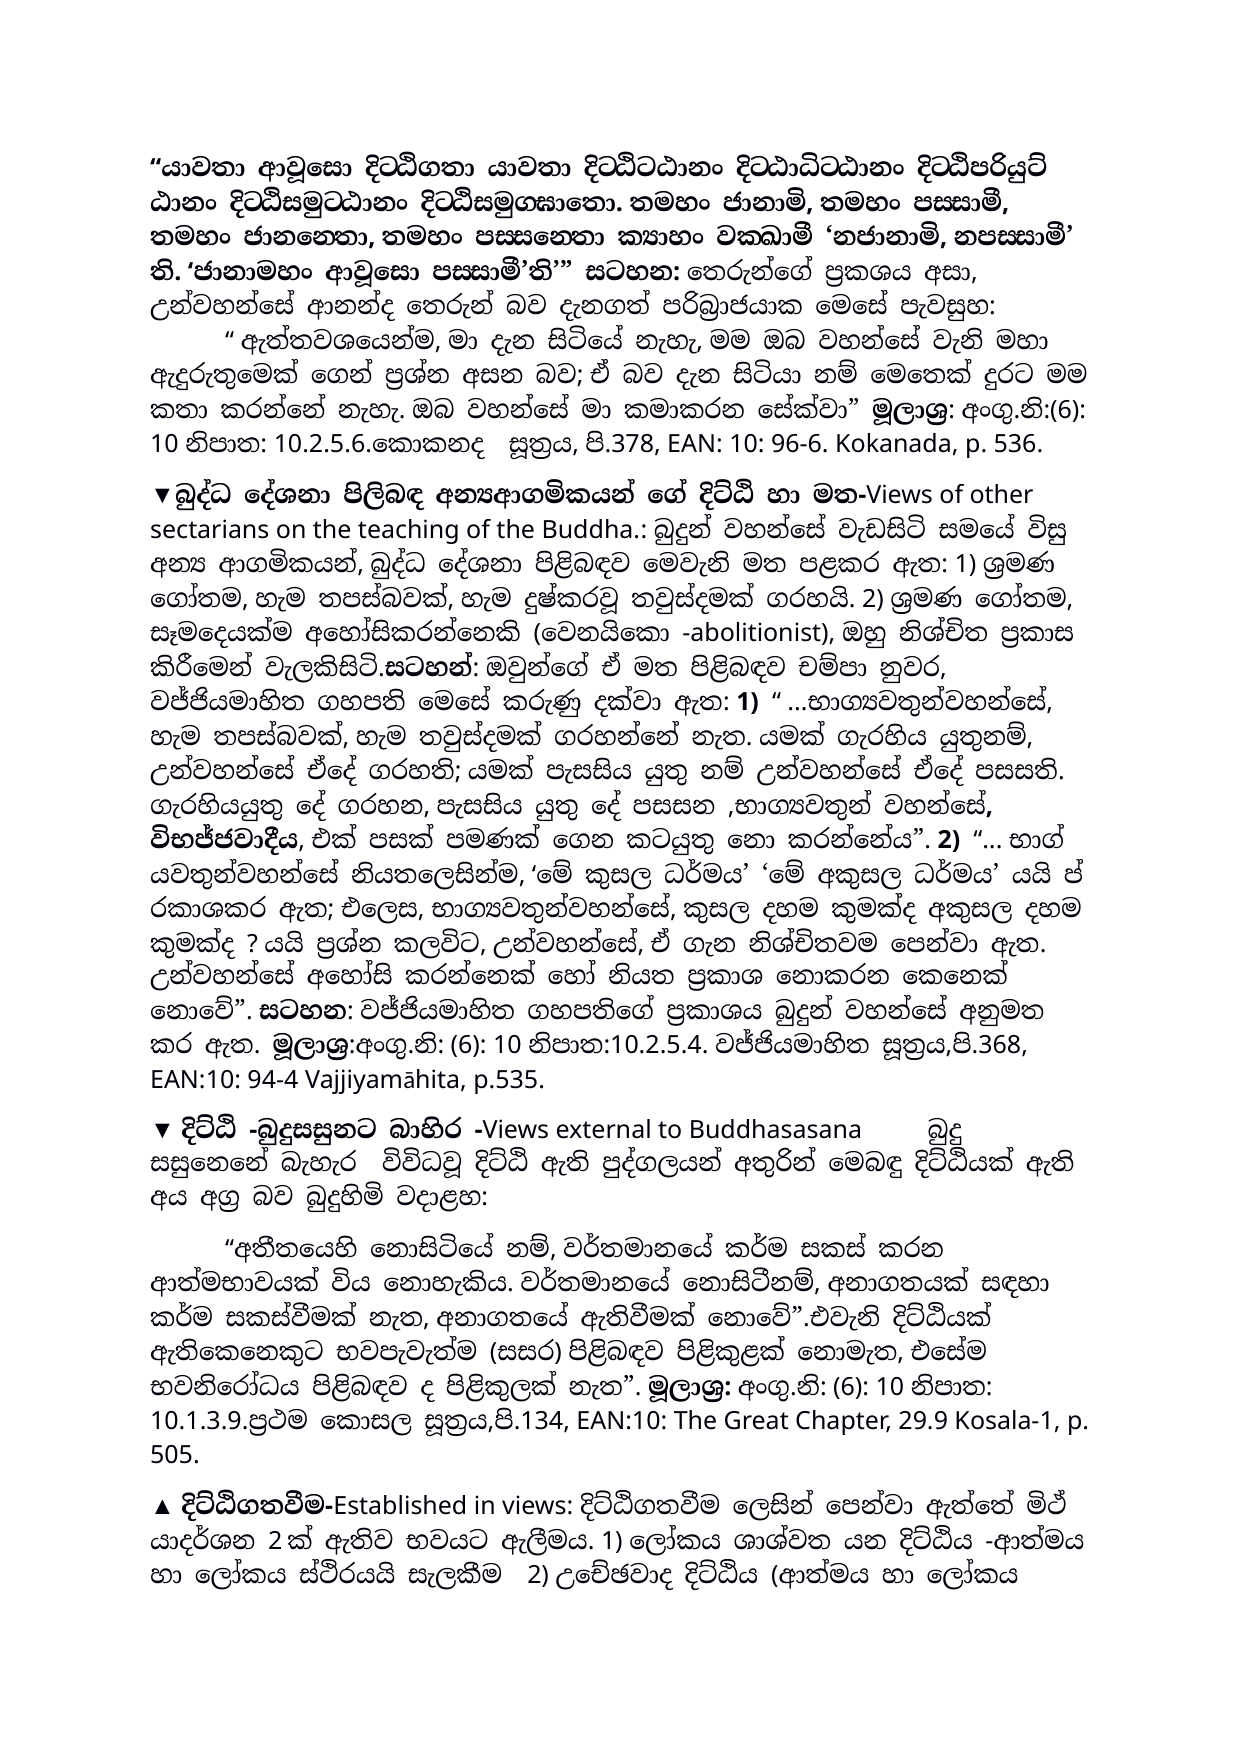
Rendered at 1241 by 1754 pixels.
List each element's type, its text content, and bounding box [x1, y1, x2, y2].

text ▼ දිට්ඨි -බුදුසසුනට බාහිර -Views external to Buddhasasana බුදු සසුනෙනේ බැහැර විවිධවූ දිට්ඨි ඇති පුද්ගලයන් අතුරින් මෙබඳු දිට්ඨියක් ඇති අය අග්‍ර බව බුදුහිමි වදාළහ: [150, 1112, 1090, 1213]
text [150, 1488, 1090, 1591]
text “අතීතයෙහි නොසිටියේ නම්, වර්තමානයේ කර්ම සකස් කරන ආත්මභාවයක් විය නොහැකිය. වර්තමානයේ නොසිටීනම්, අනාගතයක් සඳහා කර්ම සකස්වීමක් නැත, අනාගතයේ ඇතිවීමක් නොවේ”.එවැනි දිට්ඨියක් ඇතිකෙනෙකුට භවපැවැත්ම (සසර) පිළිබඳව පිළිකුළක් නොමැත, එසේම භවනිරෝධය පිළිබඳව ද පිළිකුලක් නැත”. මූලාශ්‍ර: අංගු.නි: (6): 10 නිපාත: 10.1.3.9.ප්‍රථම කොසල සූත්‍රය,පි.134, EAN:10: The Great Chapter, 29.9 Kosala-1, p. 505. [150, 1230, 1090, 1471]
text ▼බුද්ධ දේශනා පිලිබඳ අන්‍යආගමිකයන් ගේ දිට්ඨි හා මත-Views of other sectarians on the teaching of the Buddha.: බුදුන් වහන්සේ වැඩසිටි සමයේ විසු අන්‍ය ආගමිකයන්, බුද්ධ දේශනා පිළිබඳව මෙවැනි මත පළකර ඇත: 1) ශ්‍රමණ ගෝතම, හැම තපස්බවක්, හැම දුෂ්කරවූ තවුස්දමක් ගරහයි. 2) ශ්‍රමණ ගෝතම, සෑමදෙයක්ම අහෝසිකරන්නෙකි (වෙනයිකො -abolitionist), ඔහු නිශ්චිත ප්‍රකාස කිරීමෙන් වැලකිසිටි.සටහන්: ඔවුන්ගේ ඒ මත පිළිබඳව චම්පා නුවර, වජ්ජියමාහිත ගහපති මෙසේ කරුණු දක්වා ඇත: 1) “ ...භාග්‍යවතුන්වහන්සේ, හැම තපස්බවක්, හැම තවුස්දමක් ගරහන්නේ නැත. යමක් ගැරහිය යුතුනම්, උන්වහන්සේ ඒදේ ගරහති; යමක් පැසසිය යුතු නම් උන්වහන්සේ ඒදේ පසසති. ගැරහියයුතු දේ ගරහන, පැසසිය යුතු දේ පසසන ,භාග්‍යවතුන් වහන්සේ, විභජ්ජවාදීය, එක් පසක් පමණක් ගෙන කටයුතු නො කරන්නේය”. 2) “... භාග්‍යවතුන්වහන්සේ නියතලෙසින්ම, ‘මේ කුසල ධර්මය’ ‘මේ අකුසල ධර්මය’ යයි ප්‍රකාශකර ඇත; එලෙස, භාග්‍යවතුන්වහන්සේ, කුසල දහම කුමක්ද අකුසල දහම කුමක්ද ? යයි ප්‍රශ්න කලවිට, උන්වහන්සේ, ඒ ගැන නිශ්චිතවම පෙන්වා ඇත. උන්වහන්සේ අහෝසි කරන්නෙක් හෝ නියත ප්‍රකාශ නොකරන කෙනෙක් නොවේ”. සටහන: වජ්ජියමාහිත ගහපතිගේ ප්‍රකාශය බුදුන් වහන්සේ අනුමත කර ඇත. මූලාශ්‍ර:අංගු.නි: (6): 10 නිපාත:10.2.5.4. වජ්ජියමාහිත සූත්‍රය,පි.368, EAN:10: 94-4 Vajjiyamāhita, p.535. [150, 477, 1090, 1095]
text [150, 150, 1090, 460]
